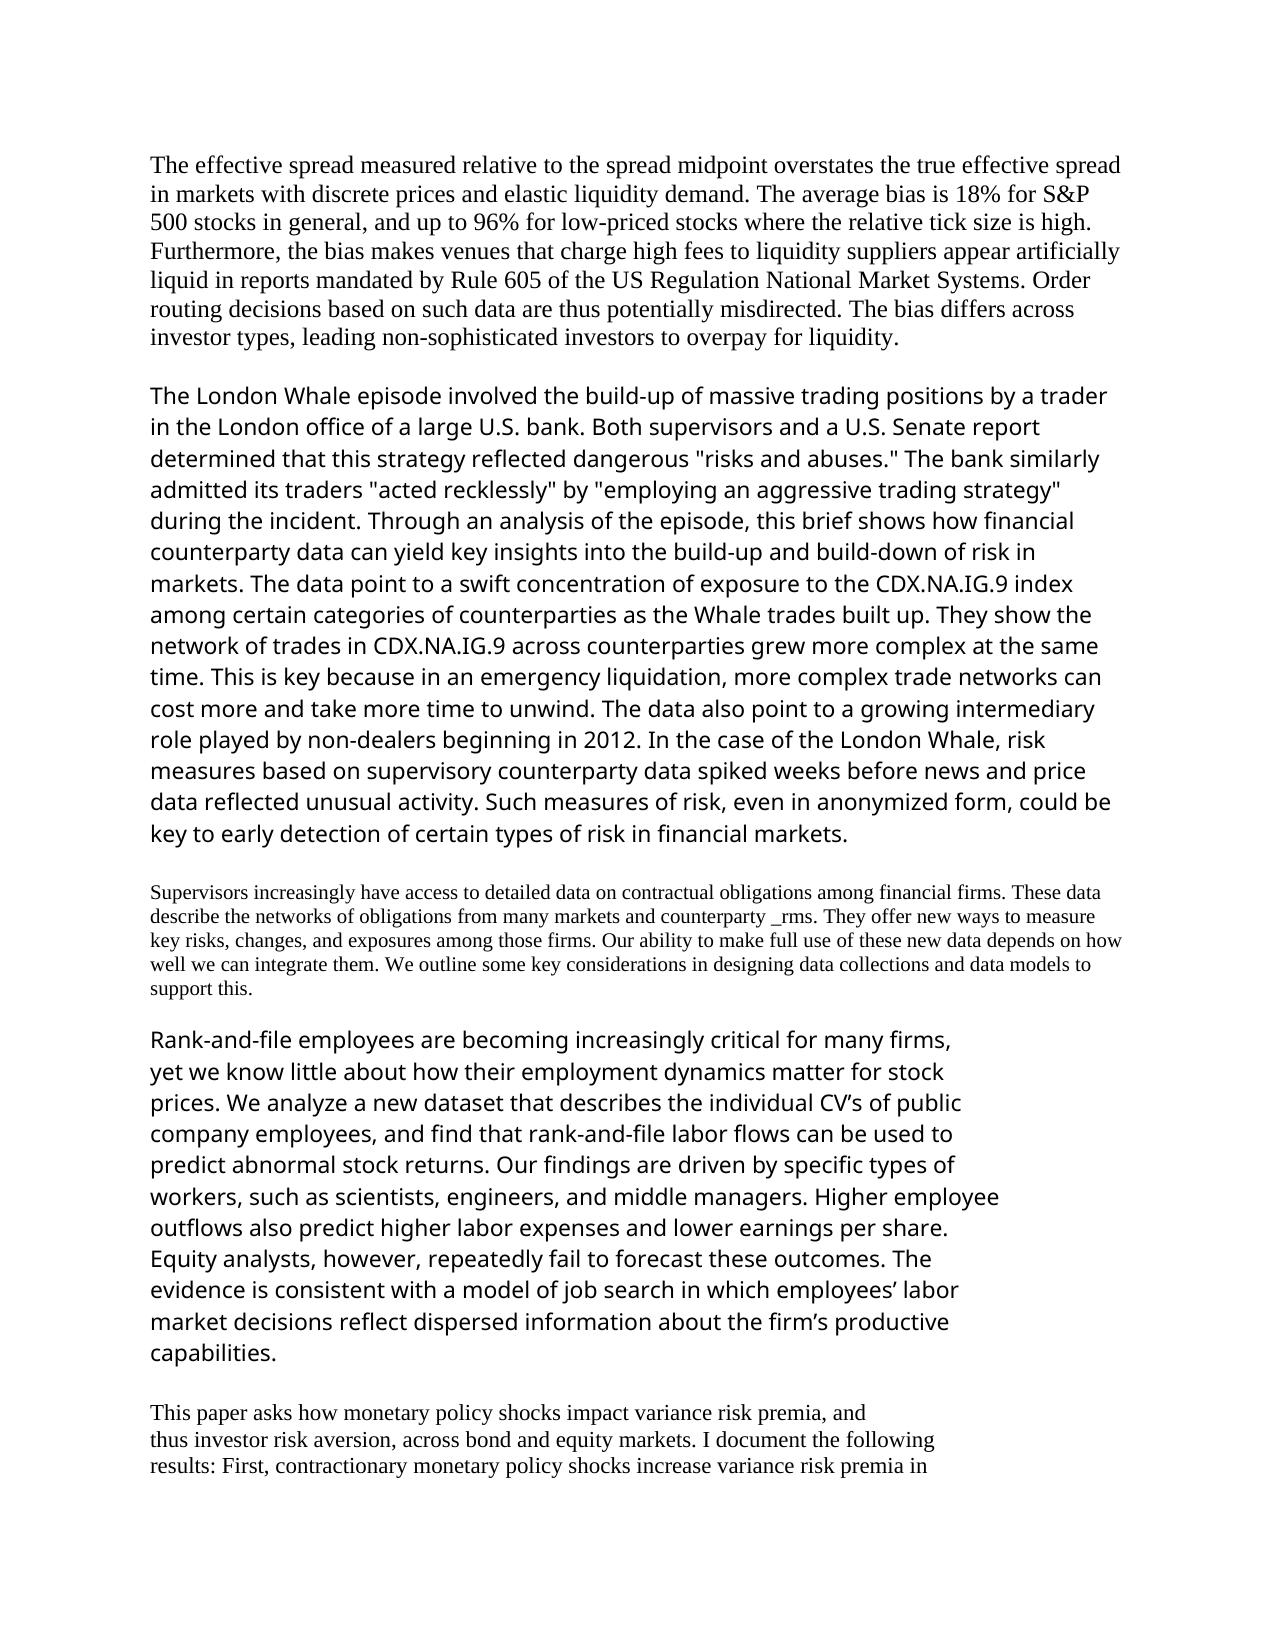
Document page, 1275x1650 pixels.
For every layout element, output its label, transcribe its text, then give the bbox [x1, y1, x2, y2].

text The effective spread measured relative to the spread midpoint overstates the true effective spread [150, 150, 1125, 179]
text investor types, leading non-sophisticated investors to overpay for liquidity. [150, 322, 1125, 351]
text evidence is consistent with a model of job search in which employees’ labor [150, 1274, 1125, 1306]
text yet we know little about how their employment dynamics matter for stock [150, 1056, 1125, 1087]
text results: First, contractionary monetary policy shocks increase variance risk premia in [150, 1452, 1125, 1478]
text workers, such as scientists, engineers, and middle managers. Higher employee [150, 1181, 1125, 1212]
text capabilities. [150, 1337, 1125, 1368]
text company employees, and find that rank-and-file labor flows can be used to [150, 1118, 1125, 1149]
text Furthermore, the bias makes venues that charge high fees to liquidity suppliers appear artificially [150, 236, 1125, 265]
text routing decisions based on such data are thus potentially misdirected. The bias differs across [150, 294, 1125, 322]
text in markets with discrete prices and elastic liquidity demand. The average bias is 18% for S&P [150, 179, 1125, 207]
text Equity analysts, however, repeatedly fail to forecast these outcomes. The [150, 1243, 1125, 1274]
text market decisions reflect dispersed information about the firm’s productive [150, 1306, 1125, 1337]
text This paper asks how monetary policy shocks impact variance risk premia, and [150, 1399, 1125, 1426]
text predict abnormal stock returns. Our findings are driven by specific types of [150, 1149, 1125, 1181]
text Supervisors increasingly have access to detailed data on contractual obligations among financial firms. These data describe the networks of obligations from many markets and counterparty _rms. They offer new ways to measure key risks, changes, and exposures among those firms. Our ability to make full use of these new data depends on how well we can integrate them. We outline some key considerations in designing data collections and data models to support this. [150, 880, 1125, 1000]
text liquid in reports mandated by Rule 605 of the US Regulation National Market Systems. Order [150, 265, 1125, 294]
text The London Whale episode involved the build-up of massive trading positions by a trader in the London office of a large U.S. bank. Both supervisors and a U.S. Senate report determined that this strategy reflected dangerous "risks and abuses." The bank similarly admitted its traders "acted recklessly" by "employing an aggressive trading strategy" during the incident. Through an analysis of the episode, this brief shows how financial counterparty data can yield key insights into the build-up and build-down of risk in markets. The data point to a swift concentration of exposure to the CDX.NA.IG.9 index among certain categories of counterparties as the Whale trades built up. They show the network of trades in CDX.NA.IG.9 across counterparties grew more complex at the same time. This is key because in an emergency liquidation, more complex trade networks can cost more and take more time to unwind. The data also point to a growing intermediary role played by non-dealers beginning in 2012. In the case of the London Whale, risk measures based on supervisory counterparty data spiked weeks before news and price data reflected unusual activity. Such measures of risk, even in anonymized form, could be key to early detection of certain types of risk in financial markets. [150, 380, 1125, 849]
text 500 stocks in general, and up to 96% for low-priced stocks where the relative tick size is high. [150, 207, 1125, 236]
text thus investor risk aversion, across bond and equity markets. I document the following [150, 1426, 1125, 1452]
text prices. We analyze a new dataset that describes the individual CV’s of public [150, 1087, 1125, 1118]
text outflows also predict higher labor expenses and lower earnings per share. [150, 1212, 1125, 1243]
text Rank-and-file employees are becoming increasingly critical for many firms, [150, 1024, 1125, 1056]
